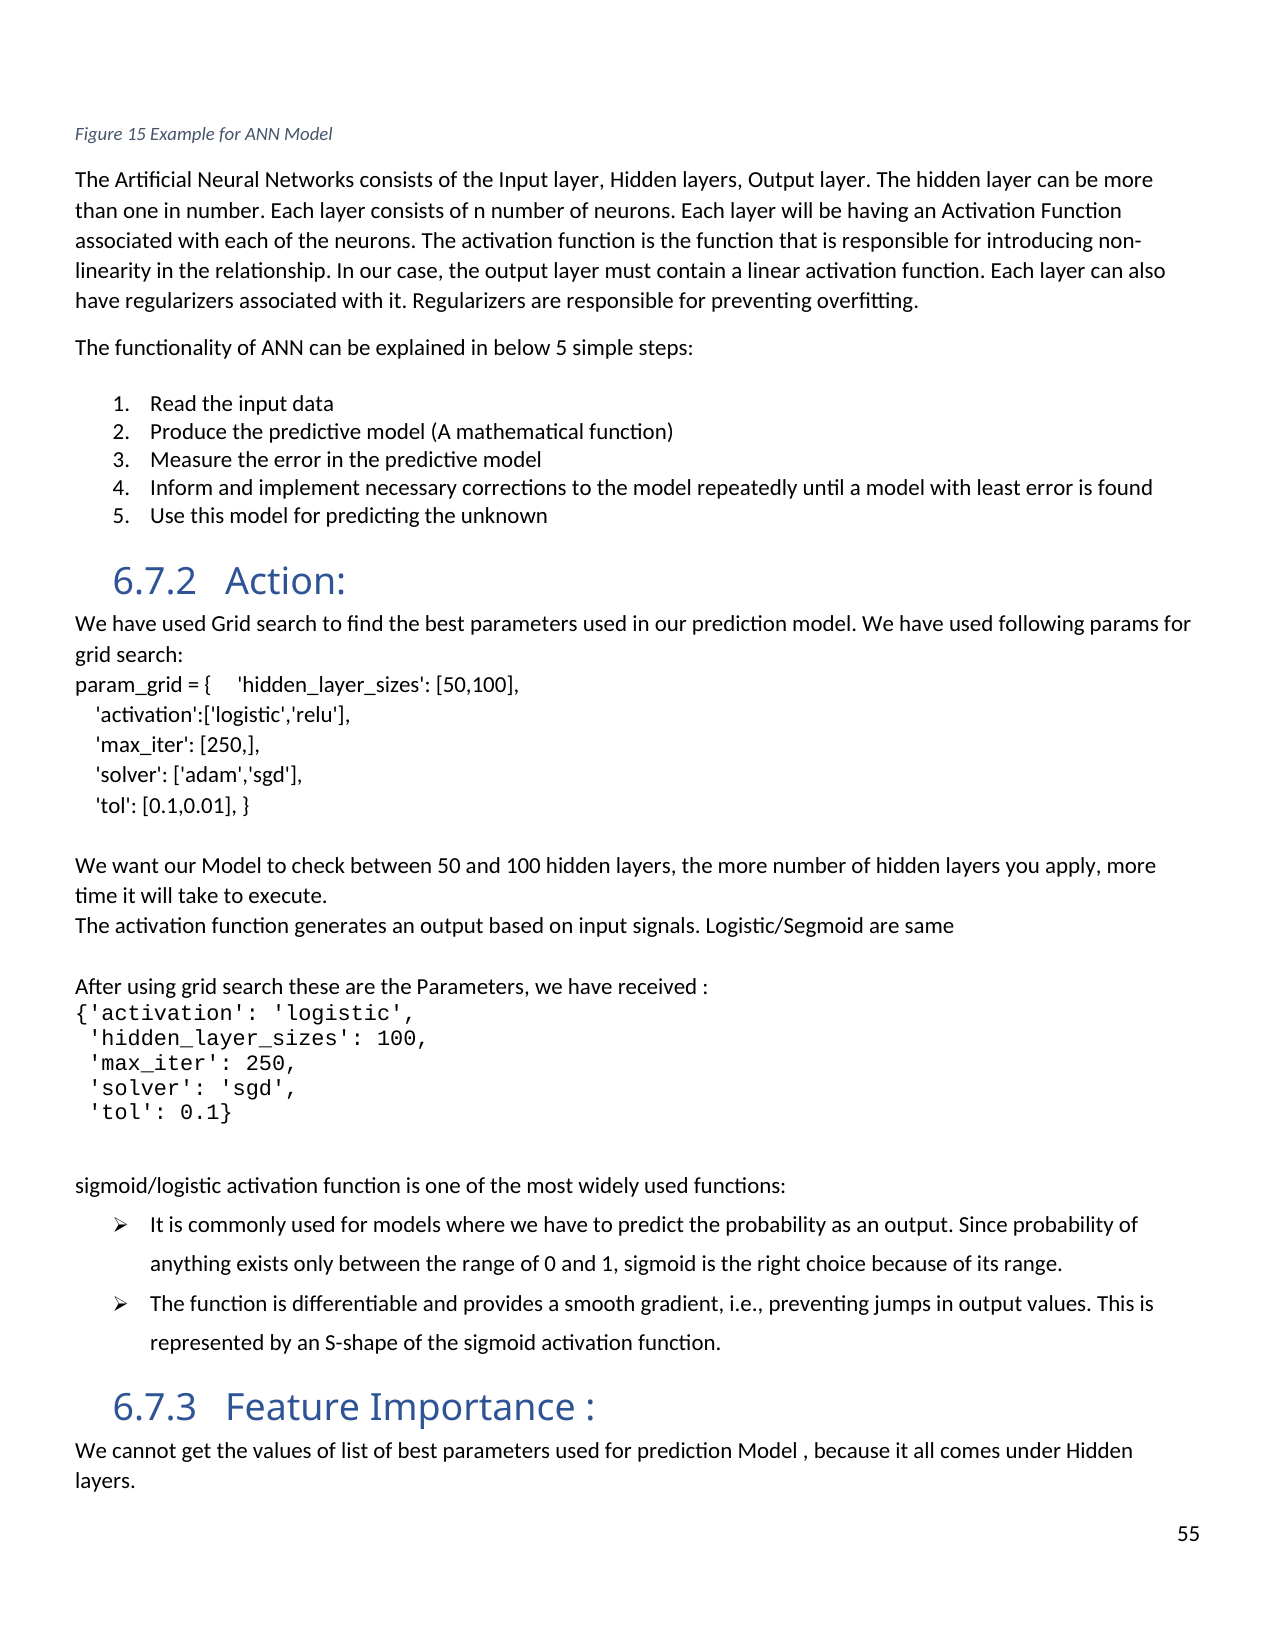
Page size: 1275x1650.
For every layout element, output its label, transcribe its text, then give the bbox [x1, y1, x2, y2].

text The functionality of ANN can be explained in below 5 simple steps: [75, 333, 1200, 361]
list Use this model for predicting the unknown [112, 501, 1200, 529]
text 'solver': ['adam','sgd'], [75, 761, 1200, 789]
text 'max_iter': 250, [75, 1052, 1200, 1077]
subtitle Action: [112, 554, 1200, 606]
list Measure the error in the predictive model [112, 445, 1200, 473]
list Read the input data [112, 389, 1200, 417]
text We have used Grid search to find the best parameters used in our prediction model. We have used following params for grid search: [75, 609, 1200, 668]
text sigmoid/logistic activation function is one of the most widely used functions: [75, 1151, 1200, 1199]
text 'activation':['logistic','relu'], [75, 700, 1200, 728]
text {'activation': 'logistic', [75, 1002, 1200, 1027]
list It is commonly used for models where we have to predict the probability as an output. Since probability of anything exists only between the range of 0 and 1, sigmoid is the right choice because of its range. [112, 1199, 1200, 1278]
text param_grid = { 'hidden_layer_sizes': [50,100], [75, 670, 1200, 698]
text We cannot get the values of list of best parameters used for prediction Model , because it all comes under Hidden layers. [75, 1436, 1200, 1494]
text 'tol': 0.1} [75, 1101, 1200, 1126]
text The Artificial Neural Networks consists of the Input layer, Hidden layers, Output layer. The hidden layer can be more than one in number. Each layer consists of n number of neurons. Each layer will be having an Activation Function associated with each of the neurons. The activation function is the function that is responsible for introducing non-linearity in the relationship. In our case, the output layer must contain a linear activation function. Each layer can also have regularizers associated with it. Regularizers are responsible for preventing overfitting. [75, 166, 1200, 314]
list The function is differentiable and provides a smooth gradient, i.e., preventing jumps in output values. This is represented by an S-shape of the sigmoid activation function. [112, 1278, 1200, 1356]
text The activation function generates an output based on input signals. Logistic/Segmoid are same [75, 912, 1200, 940]
list Produce the predictive model (A mathematical function) [112, 417, 1200, 445]
text After using grid search these are the Parameters, we have received : [75, 972, 1200, 1000]
text 'max_iter': [250,], [75, 730, 1200, 758]
list Inform and implement necessary corrections to the model repeatedly until a model with least error is found [112, 473, 1200, 501]
text We want our Model to check between 50 and 100 hidden layers, the more number of hidden layers you apply, more time it will take to execute. [75, 851, 1200, 909]
text Figure 15 Example for ANN Model [75, 122, 1200, 145]
text 'hidden_layer_sizes': 100, [75, 1027, 1200, 1052]
text 'tol': [0.1,0.01], } [75, 791, 1200, 819]
subtitle Feature Importance : [112, 1381, 1200, 1432]
text 'solver': 'sgd', [75, 1077, 1200, 1101]
